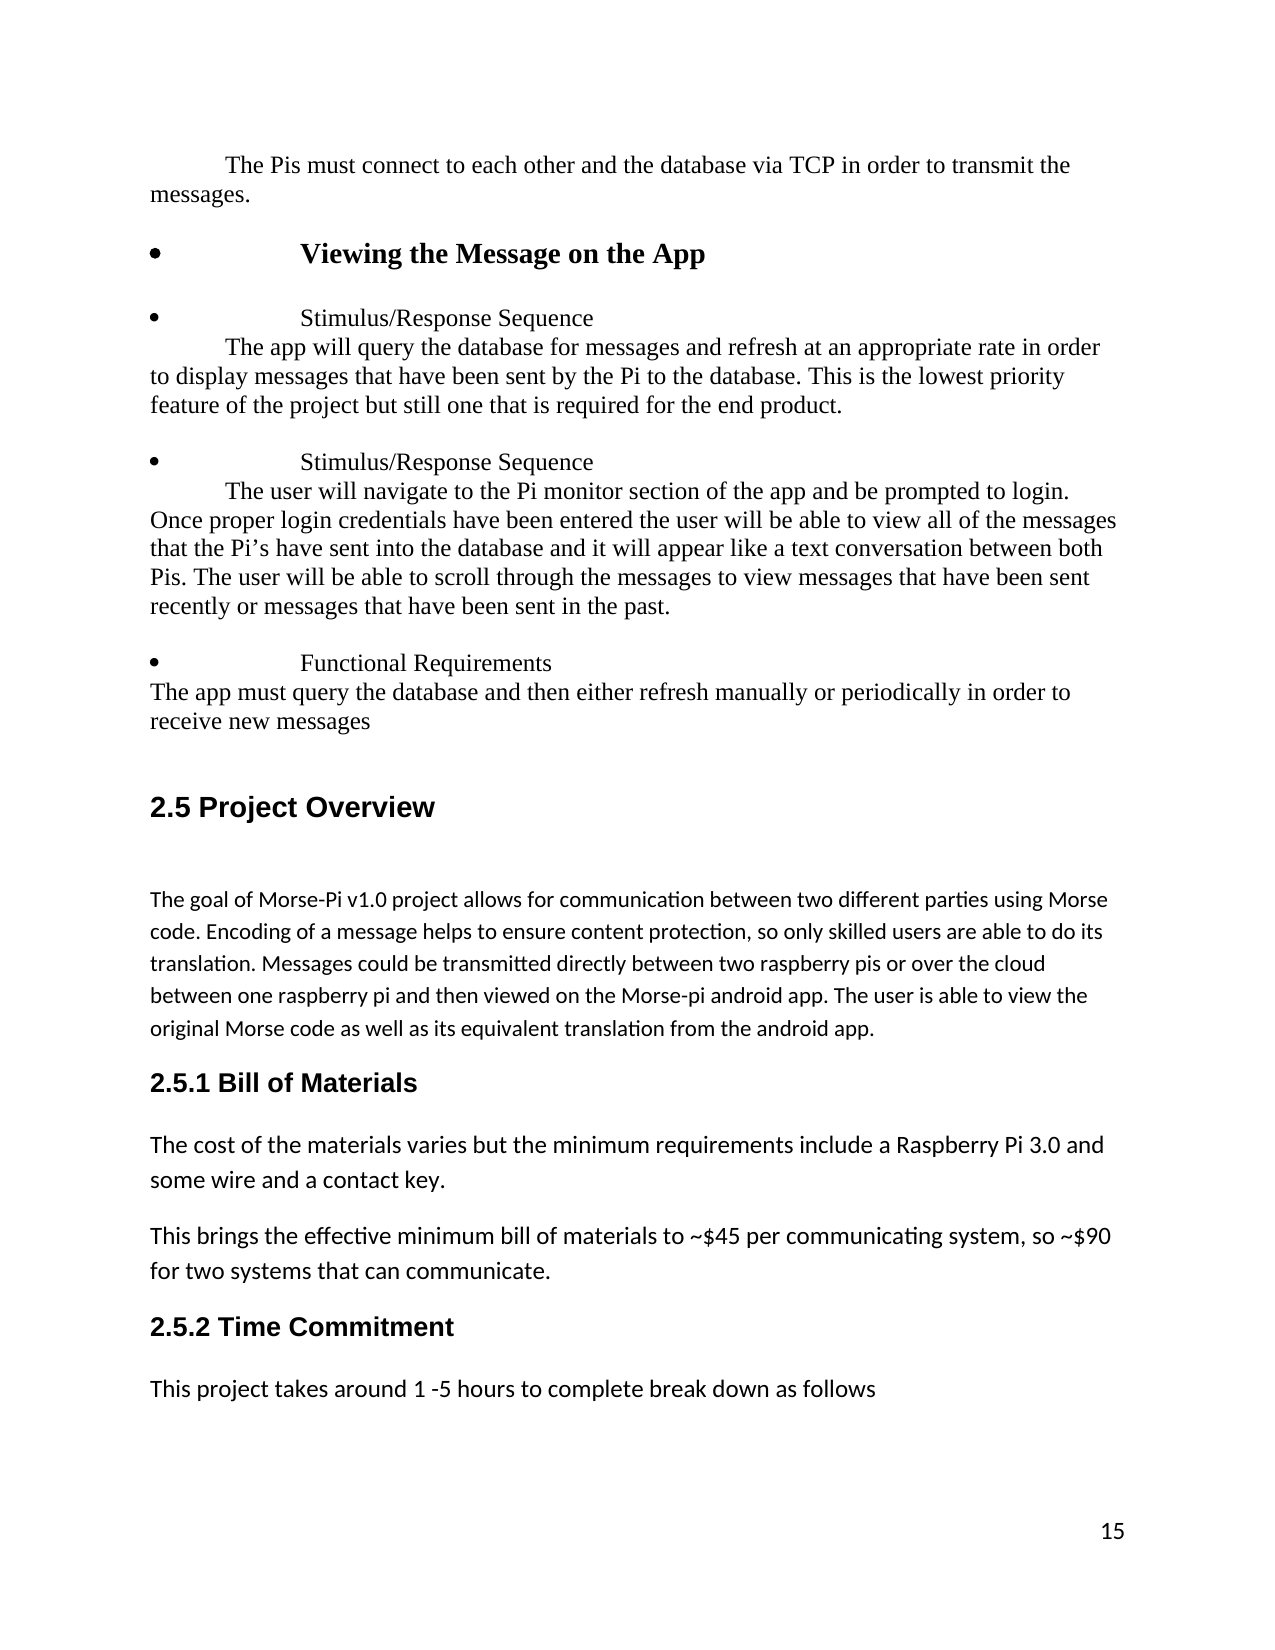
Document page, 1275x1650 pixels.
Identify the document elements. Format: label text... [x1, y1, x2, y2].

text The Pis must connect to each other and the database via TCP in order to transmit the messages. [150, 150, 1125, 207]
subtitle 2.5.1 Bill of Materials [150, 1067, 1125, 1098]
subtitle 2.5.2 Time Commitment [150, 1311, 1125, 1342]
list Stimulus/Response Sequence [150, 447, 1125, 476]
text The app will query the database for messages and refresh at an appropriate rate in order to display messages that have been sent by the Pi to the database. This is the lowest priority feature of the project but still one that is required for the end product. [150, 332, 1125, 418]
text This brings the effective minimum bill of materials to ~$45 per communicating system, so ~$90 for two systems that can communicate. [150, 1220, 1125, 1286]
text The user will navigate to the Pi monitor section of the app and be prompted to login. Once proper login credentials have been entered the user will be able to view all of the messages that the Pi’s have sent into the database and it will appear like a text conversation between both Pis. The user will be able to scroll through the messages to view messages that have been sent recently or messages that have been sent in the past. [150, 476, 1125, 620]
list Stimulus/Response Sequence [150, 303, 1125, 332]
text The app must query the database and then either refresh manually or periodically in order to receive new messages [150, 677, 1125, 735]
text The goal of Morse-Pi v1.0 project allows for communication between two different parties using Morse code. Encoding of a message helps to ensure content protection, so only skilled users are able to do its translation. Messages could be transmitted directly between two raspberry pis or over the cloud between one raspberry pi and then viewed on the Morse-pi android app. The user is able to view the original Morse code as well as its equivalent translation from the android app. [150, 885, 1125, 1042]
list Viewing the Message on the App [150, 236, 1125, 270]
list Functional Requirements [150, 648, 1125, 677]
text The cost of the materials varies but the minimum requirements include a Raspberry Pi 3.0 and some wire and a contact key. [150, 1129, 1125, 1195]
subtitle 2.5 Project Overview [150, 791, 1125, 824]
